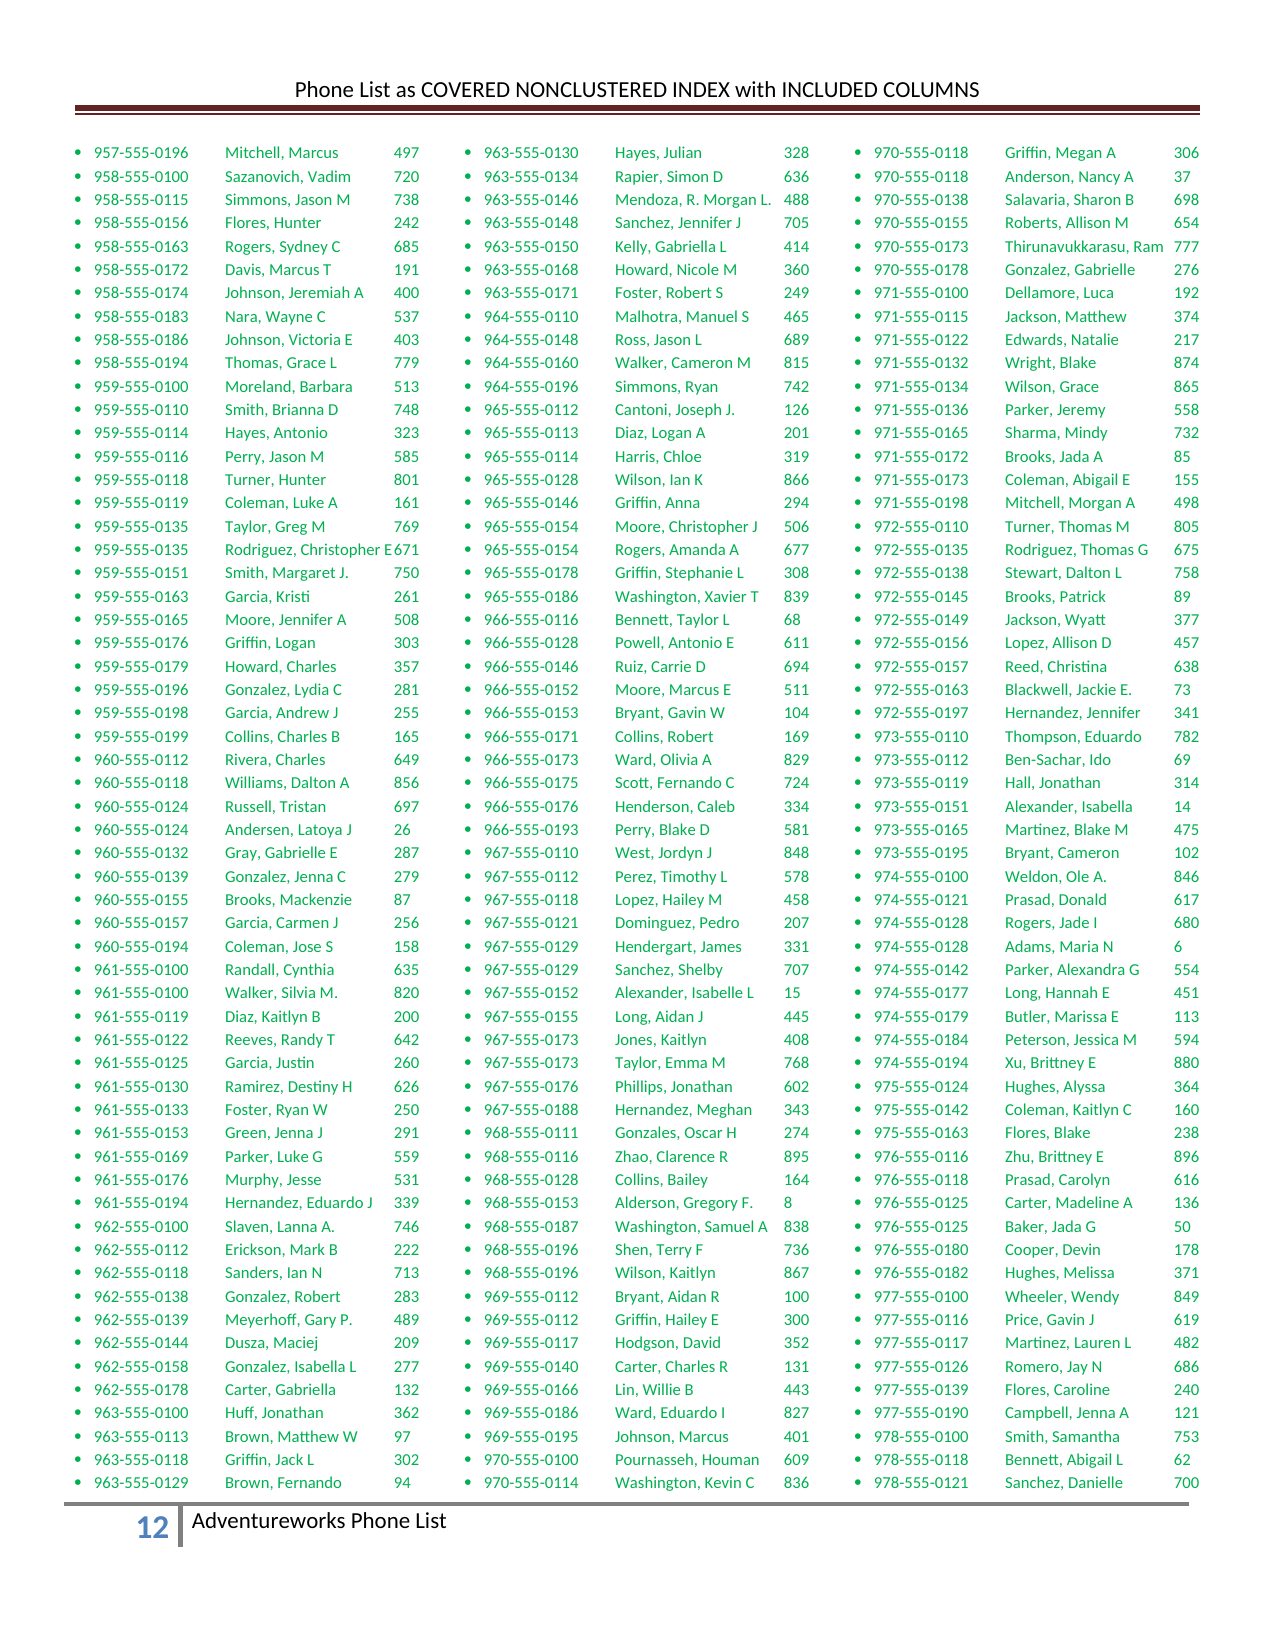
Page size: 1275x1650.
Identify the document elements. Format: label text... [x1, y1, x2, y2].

list 969-555-0140 Carter, Charles R 131 [465, 1356, 810, 1376]
list 974-555-0184 Peterson, Jessica M 594 [855, 1029, 1200, 1049]
list 965-555-0146 Griffin, Anna 294 [465, 492, 810, 513]
list 964-555-0110 Malhotra, Manuel S 465 [465, 306, 810, 326]
list 967-555-0173 Taylor, Emma M 768 [465, 1052, 810, 1073]
list 967-555-0112 Perez, Timothy L 578 [465, 866, 810, 886]
list 958-555-0172 Davis, Marcus T 191 [75, 259, 420, 279]
list 961-555-0130 Ramirez, Destiny H 626 [75, 1076, 420, 1096]
list 977-555-0100 Wheeler, Wendy 849 [855, 1286, 1200, 1306]
list 974-555-0142 Parker, Alexandra G 554 [855, 959, 1200, 979]
list 972-555-0163 Blackwell, Jackie E. 73 [855, 679, 1200, 699]
list 972-555-0156 Lopez, Allison D 457 [855, 632, 1200, 653]
list 977-555-0117 Martinez, Lauren L 482 [855, 1332, 1200, 1353]
list 965-555-0186 Washington, Xavier T 839 [465, 586, 810, 606]
list 976-555-0116 Zhu, Brittney E 896 [855, 1146, 1200, 1166]
list 963-555-0134 Rapier, Simon D 636 [465, 166, 810, 186]
list 958-555-0100 Sazanovich, Vadim 720 [75, 166, 420, 186]
list 969-555-0117 Hodgson, David 352 [465, 1332, 810, 1353]
list 972-555-0135 Rodriguez, Thomas G 675 [855, 539, 1200, 559]
list 967-555-0121 Dominguez, Pedro 207 [465, 912, 810, 933]
list 966-555-0193 Perry, Blake D 581 [465, 819, 810, 839]
list 965-555-0114 Harris, Chloe 319 [465, 446, 810, 466]
list 959-555-0135 Rodriguez, Christopher E 671 [75, 539, 420, 559]
list 968-555-0128 Collins, Bailey 164 [465, 1169, 810, 1189]
list 976-555-0180 Cooper, Devin 178 [855, 1239, 1200, 1259]
list 967-555-0188 Hernandez, Meghan 343 [465, 1099, 810, 1119]
list 967-555-0176 Phillips, Jonathan 602 [465, 1076, 810, 1096]
list 971-555-0115 Jackson, Matthew 374 [855, 306, 1200, 326]
list 978-555-0118 Bennett, Abigail L 62 [855, 1449, 1200, 1469]
list 958-555-0115 Simmons, Jason M 738 [75, 189, 420, 209]
list 970-555-0118 Griffin, Megan A 306 [855, 142, 1200, 163]
list 974-555-0128 Adams, Maria N 6 [855, 936, 1200, 956]
list 961-555-0125 Garcia, Justin 260 [75, 1052, 420, 1073]
list 959-555-0179 Howard, Charles 357 [75, 656, 420, 676]
list 964-555-0196 Simmons, Ryan 742 [465, 376, 810, 396]
list 969-555-0112 Griffin, Hailey E 300 [465, 1309, 810, 1329]
list 965-555-0113 Diaz, Logan A 201 [465, 422, 810, 443]
list 974-555-0177 Long, Hannah E 451 [855, 982, 1200, 1003]
list 968-555-0153 Alderson, Gregory F. 8 [465, 1192, 810, 1213]
list 963-555-0168 Howard, Nicole M 360 [465, 259, 810, 279]
list 963-555-0130 Hayes, Julian 328 [465, 142, 810, 163]
list 963-555-0129 Brown, Fernando 94 [75, 1472, 420, 1493]
list 972-555-0138 Stewart, Dalton L 758 [855, 562, 1200, 583]
list 966-555-0152 Moore, Marcus E 511 [465, 679, 810, 699]
list 967-555-0110 West, Jordyn J 848 [465, 842, 810, 863]
list 962-555-0138 Gonzalez, Robert 283 [75, 1286, 420, 1306]
list 959-555-0110 Smith, Brianna D 748 [75, 399, 420, 419]
list 960-555-0155 Brooks, Mackenzie 87 [75, 889, 420, 909]
list 959-555-0198 Garcia, Andrew J 255 [75, 702, 420, 723]
list 966-555-0153 Bryant, Gavin W 104 [465, 702, 810, 723]
list 963-555-0148 Sanchez, Jennifer J 705 [465, 212, 810, 233]
list 961-555-0100 Walker, Silvia M. 820 [75, 982, 420, 1003]
list 961-555-0153 Green, Jenna J 291 [75, 1122, 420, 1143]
list 971-555-0173 Coleman, Abigail E 155 [855, 469, 1200, 489]
list 963-555-0100 Huff, Jonathan 362 [75, 1402, 420, 1423]
list 974-555-0100 Weldon, Ole A. 846 [855, 866, 1200, 886]
list 966-555-0146 Ruiz, Carrie D 694 [465, 656, 810, 676]
list 960-555-0194 Coleman, Jose S 158 [75, 936, 420, 956]
list 967-555-0129 Hendergart, James 331 [465, 936, 810, 956]
list 958-555-0174 Johnson, Jeremiah A 400 [75, 282, 420, 303]
list 969-555-0166 Lin, Willie B 443 [465, 1379, 810, 1399]
list 958-555-0186 Johnson, Victoria E 403 [75, 329, 420, 349]
list 959-555-0199 Collins, Charles B 165 [75, 726, 420, 746]
list 974-555-0179 Butler, Marissa E 113 [855, 1006, 1200, 1026]
list 972-555-0145 Brooks, Patrick 89 [855, 586, 1200, 606]
list 959-555-0165 Moore, Jennifer A 508 [75, 609, 420, 629]
list 974-555-0194 Xu, Brittney E 880 [855, 1052, 1200, 1073]
list 958-555-0194 Thomas, Grace L 779 [75, 352, 420, 373]
list 959-555-0116 Perry, Jason M 585 [75, 446, 420, 466]
list 961-555-0119 Diaz, Kaitlyn B 200 [75, 1006, 420, 1026]
list 973-555-0151 Alexander, Isabella 14 [855, 796, 1200, 816]
list 972-555-0197 Hernandez, Jennifer 341 [855, 702, 1200, 723]
list 975-555-0142 Coleman, Kaitlyn C 160 [855, 1099, 1200, 1119]
list 966-555-0128 Powell, Antonio E 611 [465, 632, 810, 653]
list 966-555-0171 Collins, Robert 169 [465, 726, 810, 746]
list 971-555-0134 Wilson, Grace 865 [855, 376, 1200, 396]
list 959-555-0151 Smith, Margaret J. 750 [75, 562, 420, 583]
list 970-555-0178 Gonzalez, Gabrielle 276 [855, 259, 1200, 279]
list 958-555-0183 Nara, Wayne C 537 [75, 306, 420, 326]
list 970-555-0118 Anderson, Nancy A 37 [855, 166, 1200, 186]
list 961-555-0133 Foster, Ryan W 250 [75, 1099, 420, 1119]
list 962-555-0112 Erickson, Mark B 222 [75, 1239, 420, 1259]
list 968-555-0187 Washington, Samuel A 838 [465, 1216, 810, 1236]
list 972-555-0110 Turner, Thomas M 805 [855, 516, 1200, 536]
list 965-555-0128 Wilson, Ian K 866 [465, 469, 810, 489]
list 977-555-0126 Romero, Jay N 686 [855, 1356, 1200, 1376]
list 971-555-0165 Sharma, Mindy 732 [855, 422, 1200, 443]
list 966-555-0175 Scott, Fernando C 724 [465, 772, 810, 793]
list 971-555-0136 Parker, Jeremy 558 [855, 399, 1200, 419]
list 970-555-0138 Salavaria, Sharon B 698 [855, 189, 1200, 209]
list 962-555-0118 Sanders, Ian N 713 [75, 1262, 420, 1283]
list 973-555-0165 Martinez, Blake M 475 [855, 819, 1200, 839]
list 968-555-0116 Zhao, Clarence R 895 [465, 1146, 810, 1166]
list 966-555-0176 Henderson, Caleb 334 [465, 796, 810, 816]
list 961-555-0122 Reeves, Randy T 642 [75, 1029, 420, 1049]
list 970-555-0114 Washington, Kevin C 836 [465, 1472, 810, 1493]
list 972-555-0149 Jackson, Wyatt 377 [855, 609, 1200, 629]
list 959-555-0119 Coleman, Luke A 161 [75, 492, 420, 513]
list 963-555-0118 Griffin, Jack L 302 [75, 1449, 420, 1469]
list 959-555-0176 Griffin, Logan 303 [75, 632, 420, 653]
list 975-555-0124 Hughes, Alyssa 364 [855, 1076, 1200, 1096]
list 959-555-0118 Turner, Hunter 801 [75, 469, 420, 489]
list 963-555-0171 Foster, Robert S 249 [465, 282, 810, 303]
list 965-555-0154 Moore, Christopher J 506 [465, 516, 810, 536]
list 967-555-0118 Lopez, Hailey M 458 [465, 889, 810, 909]
list 975-555-0163 Flores, Blake 238 [855, 1122, 1200, 1143]
list 973-555-0112 Ben-Sachar, Ido 69 [855, 749, 1200, 769]
list 960-555-0157 Garcia, Carmen J 256 [75, 912, 420, 933]
list 970-555-0173 Thirunavukkarasu, Ram 777 [855, 236, 1200, 256]
list 960-555-0124 Andersen, Latoya J 26 [75, 819, 420, 839]
list 958-555-0163 Rogers, Sydney C 685 [75, 236, 420, 256]
list 971-555-0172 Brooks, Jada A 85 [855, 446, 1200, 466]
list 973-555-0110 Thompson, Eduardo 782 [855, 726, 1200, 746]
list 966-555-0173 Ward, Olivia A 829 [465, 749, 810, 769]
list 964-555-0148 Ross, Jason L 689 [465, 329, 810, 349]
list 963-555-0150 Kelly, Gabriella L 414 [465, 236, 810, 256]
list 960-555-0132 Gray, Gabrielle E 287 [75, 842, 420, 863]
list 959-555-0196 Gonzalez, Lydia C 281 [75, 679, 420, 699]
list 968-555-0196 Wilson, Kaitlyn 867 [465, 1262, 810, 1283]
list 972-555-0157 Reed, Christina 638 [855, 656, 1200, 676]
list 977-555-0190 Campbell, Jenna A 121 [855, 1402, 1200, 1423]
list 969-555-0186 Ward, Eduardo I 827 [465, 1402, 810, 1423]
list 960-555-0124 Russell, Tristan 697 [75, 796, 420, 816]
list 967-555-0173 Jones, Kaitlyn 408 [465, 1029, 810, 1049]
list 973-555-0195 Bryant, Cameron 102 [855, 842, 1200, 863]
list 967-555-0129 Sanchez, Shelby 707 [465, 959, 810, 979]
list 962-555-0100 Slaven, Lanna A. 746 [75, 1216, 420, 1236]
list 959-555-0100 Moreland, Barbara 513 [75, 376, 420, 396]
list 969-555-0112 Bryant, Aidan R 100 [465, 1286, 810, 1306]
list 963-555-0113 Brown, Matthew W 97 [75, 1426, 420, 1446]
list 971-555-0100 Dellamore, Luca 192 [855, 282, 1200, 303]
list 960-555-0118 Williams, Dalton A 856 [75, 772, 420, 793]
list 974-555-0128 Rogers, Jade I 680 [855, 912, 1200, 933]
list 965-555-0112 Cantoni, Joseph J. 126 [465, 399, 810, 419]
list 962-555-0178 Carter, Gabriella 132 [75, 1379, 420, 1399]
list 971-555-0198 Mitchell, Morgan A 498 [855, 492, 1200, 513]
list 978-555-0121 Sanchez, Danielle 700 [855, 1472, 1200, 1493]
list 961-555-0100 Randall, Cynthia 635 [75, 959, 420, 979]
list 960-555-0139 Gonzalez, Jenna C 279 [75, 866, 420, 886]
list 963-555-0146 Mendoza, R. Morgan L. 488 [465, 189, 810, 209]
list 959-555-0114 Hayes, Antonio 323 [75, 422, 420, 443]
list 977-555-0116 Price, Gavin J 619 [855, 1309, 1200, 1329]
list 961-555-0194 Hernandez, Eduardo J 339 [75, 1192, 420, 1213]
list 961-555-0176 Murphy, Jesse 531 [75, 1169, 420, 1189]
list 962-555-0144 Dusza, Maciej 209 [75, 1332, 420, 1353]
list 976-555-0118 Prasad, Carolyn 616 [855, 1169, 1200, 1189]
list 957-555-0196 Mitchell, Marcus 497 [75, 142, 420, 163]
list 962-555-0139 Meyerhoff, Gary P. 489 [75, 1309, 420, 1329]
list 971-555-0132 Wright, Blake 874 [855, 352, 1200, 373]
list 974-555-0121 Prasad, Donald 617 [855, 889, 1200, 909]
list 968-555-0111 Gonzales, Oscar H 274 [465, 1122, 810, 1143]
list 959-555-0135 Taylor, Greg M 769 [75, 516, 420, 536]
list 965-555-0154 Rogers, Amanda A 677 [465, 539, 810, 559]
list 976-555-0125 Baker, Jada G 50 [855, 1216, 1200, 1236]
list 971-555-0122 Edwards, Natalie 217 [855, 329, 1200, 349]
list 967-555-0155 Long, Aidan J 445 [465, 1006, 810, 1026]
list 962-555-0158 Gonzalez, Isabella L 277 [75, 1356, 420, 1376]
list 978-555-0100 Smith, Samantha 753 [855, 1426, 1200, 1446]
list 964-555-0160 Walker, Cameron M 815 [465, 352, 810, 373]
list 976-555-0182 Hughes, Melissa 371 [855, 1262, 1200, 1283]
list 960-555-0112 Rivera, Charles 649 [75, 749, 420, 769]
list 966-555-0116 Bennett, Taylor L 68 [465, 609, 810, 629]
list 977-555-0139 Flores, Caroline 240 [855, 1379, 1200, 1399]
list 967-555-0152 Alexander, Isabelle L 15 [465, 982, 810, 1003]
list 958-555-0156 Flores, Hunter 242 [75, 212, 420, 233]
list 970-555-0100 Pournasseh, Houman 609 [465, 1449, 810, 1469]
list 959-555-0163 Garcia, Kristi 261 [75, 586, 420, 606]
list 969-555-0195 Johnson, Marcus 401 [465, 1426, 810, 1446]
list 968-555-0196 Shen, Terry F 736 [465, 1239, 810, 1259]
list 976-555-0125 Carter, Madeline A 136 [855, 1192, 1200, 1213]
list 961-555-0169 Parker, Luke G 559 [75, 1146, 420, 1166]
list 970-555-0155 Roberts, Allison M 654 [855, 212, 1200, 233]
list 965-555-0178 Griffin, Stephanie L 308 [465, 562, 810, 583]
list 973-555-0119 Hall, Jonathan 314 [855, 772, 1200, 793]
